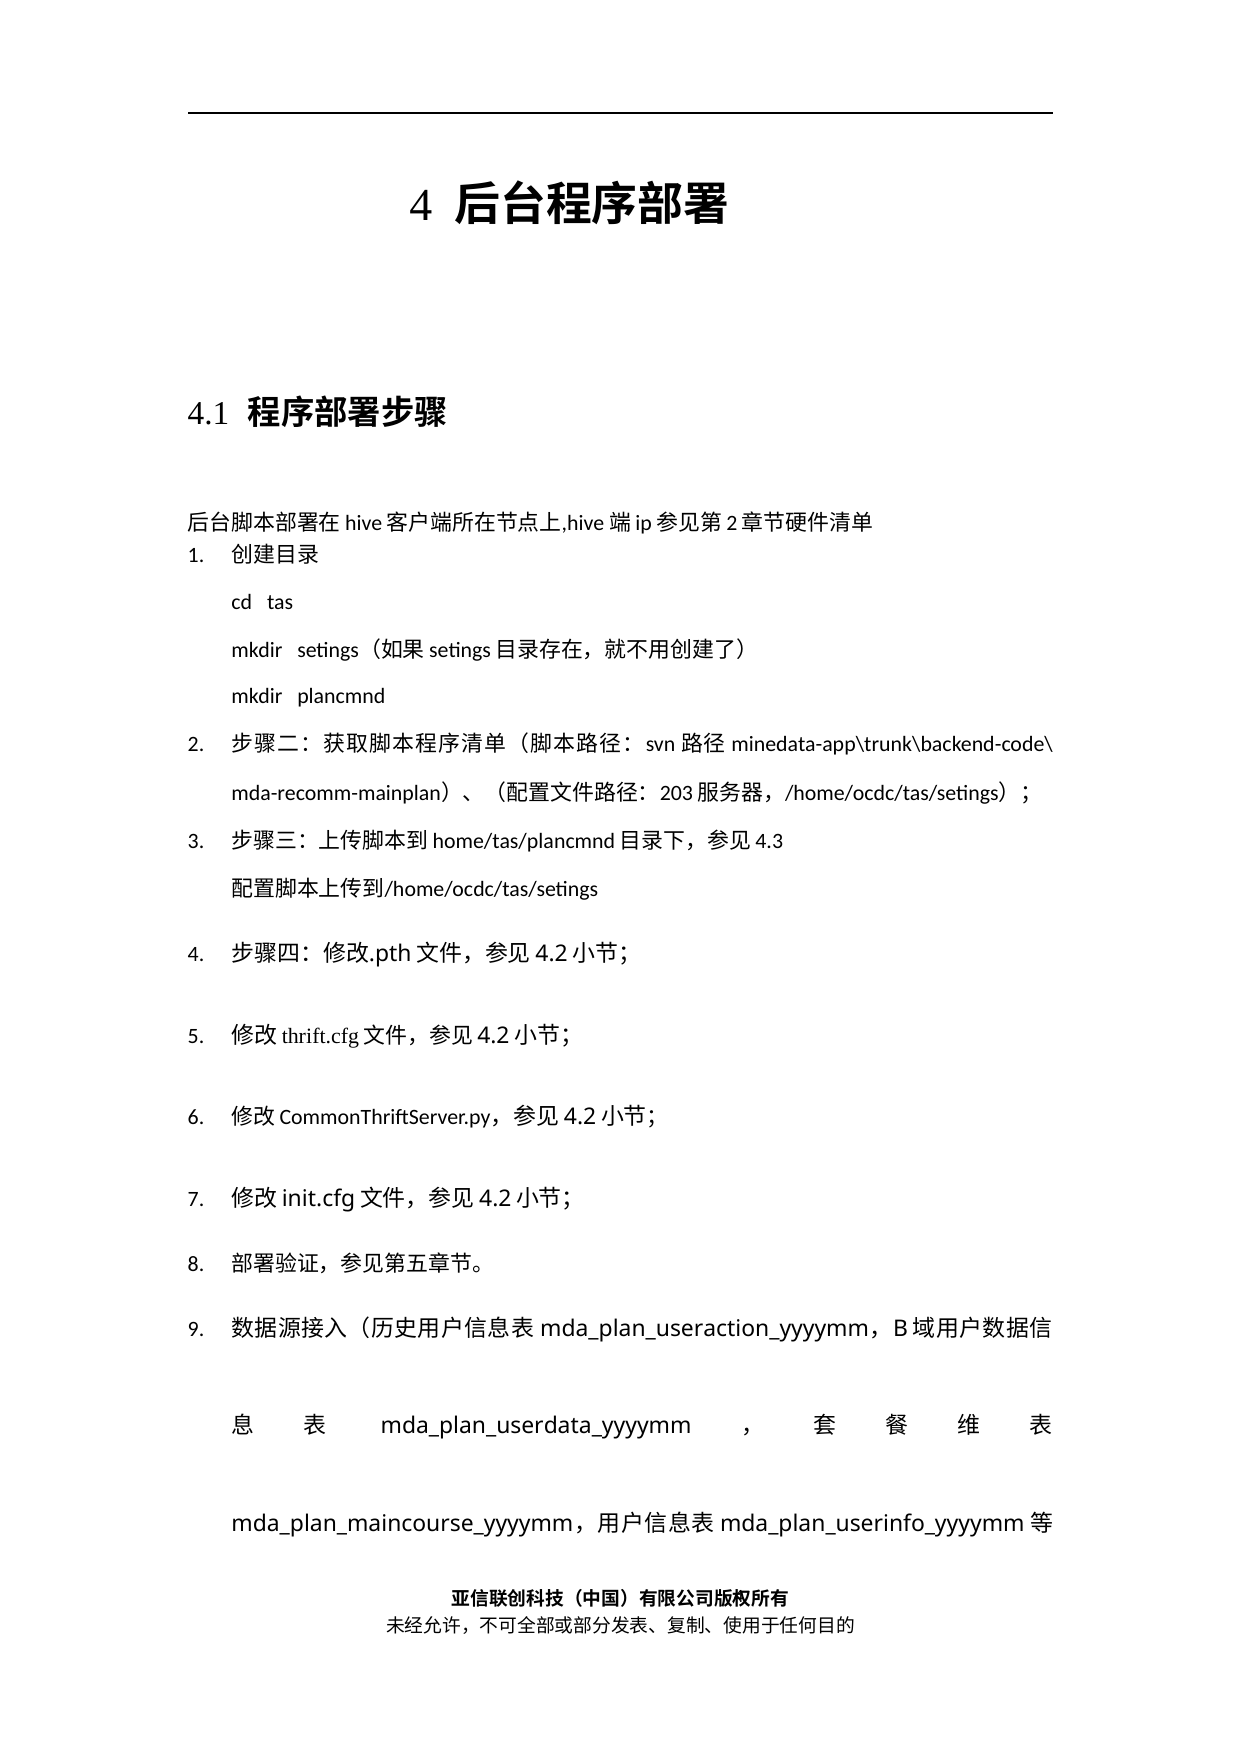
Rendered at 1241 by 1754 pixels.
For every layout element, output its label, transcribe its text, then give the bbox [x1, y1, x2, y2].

subtitle 后台程序部署 [409, 152, 1053, 249]
list 修改thrift.cfg文件，参见4.2小节； [187, 1001, 1053, 1066]
list 修改CommonThriftServer.py，参见4.2小节； [187, 1082, 1053, 1147]
list 修改init.cfg文件，参见4.2小节； [187, 1164, 1053, 1229]
text 后台脚本部署在hive客户端所在节点上,hive 端ip参见第2章节硬件清单 [187, 504, 1053, 537]
list 创建目录 [187, 537, 1053, 569]
list 步骤二：获取脚本程序清单（脚本路径：svn路径minedata-app\trunk\backend-code\mda-recomm-mainplan）、（配置文件路径：203服务器，/home/ocdc/tas/setings）； [187, 725, 1053, 807]
list 步骤三：上传脚本到home/tas/plancmnd目录下，参见4.3 [187, 822, 1053, 855]
text mkdir plancmnd [231, 679, 1053, 712]
text mkdir setings（如果setings目录存在，就不用创建了） [231, 631, 1053, 664]
text cd tas [231, 585, 1053, 618]
list 部署验证，参见第五章节。 [187, 1246, 1053, 1278]
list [187, 1294, 1053, 1554]
text 配置脚本上传到/home/ocdc/tas/setings [231, 871, 1053, 903]
subtitle 程序部署步骤 [187, 377, 1053, 442]
list 步骤四：修改.pth文件，参见4.2小节； [187, 919, 1053, 984]
